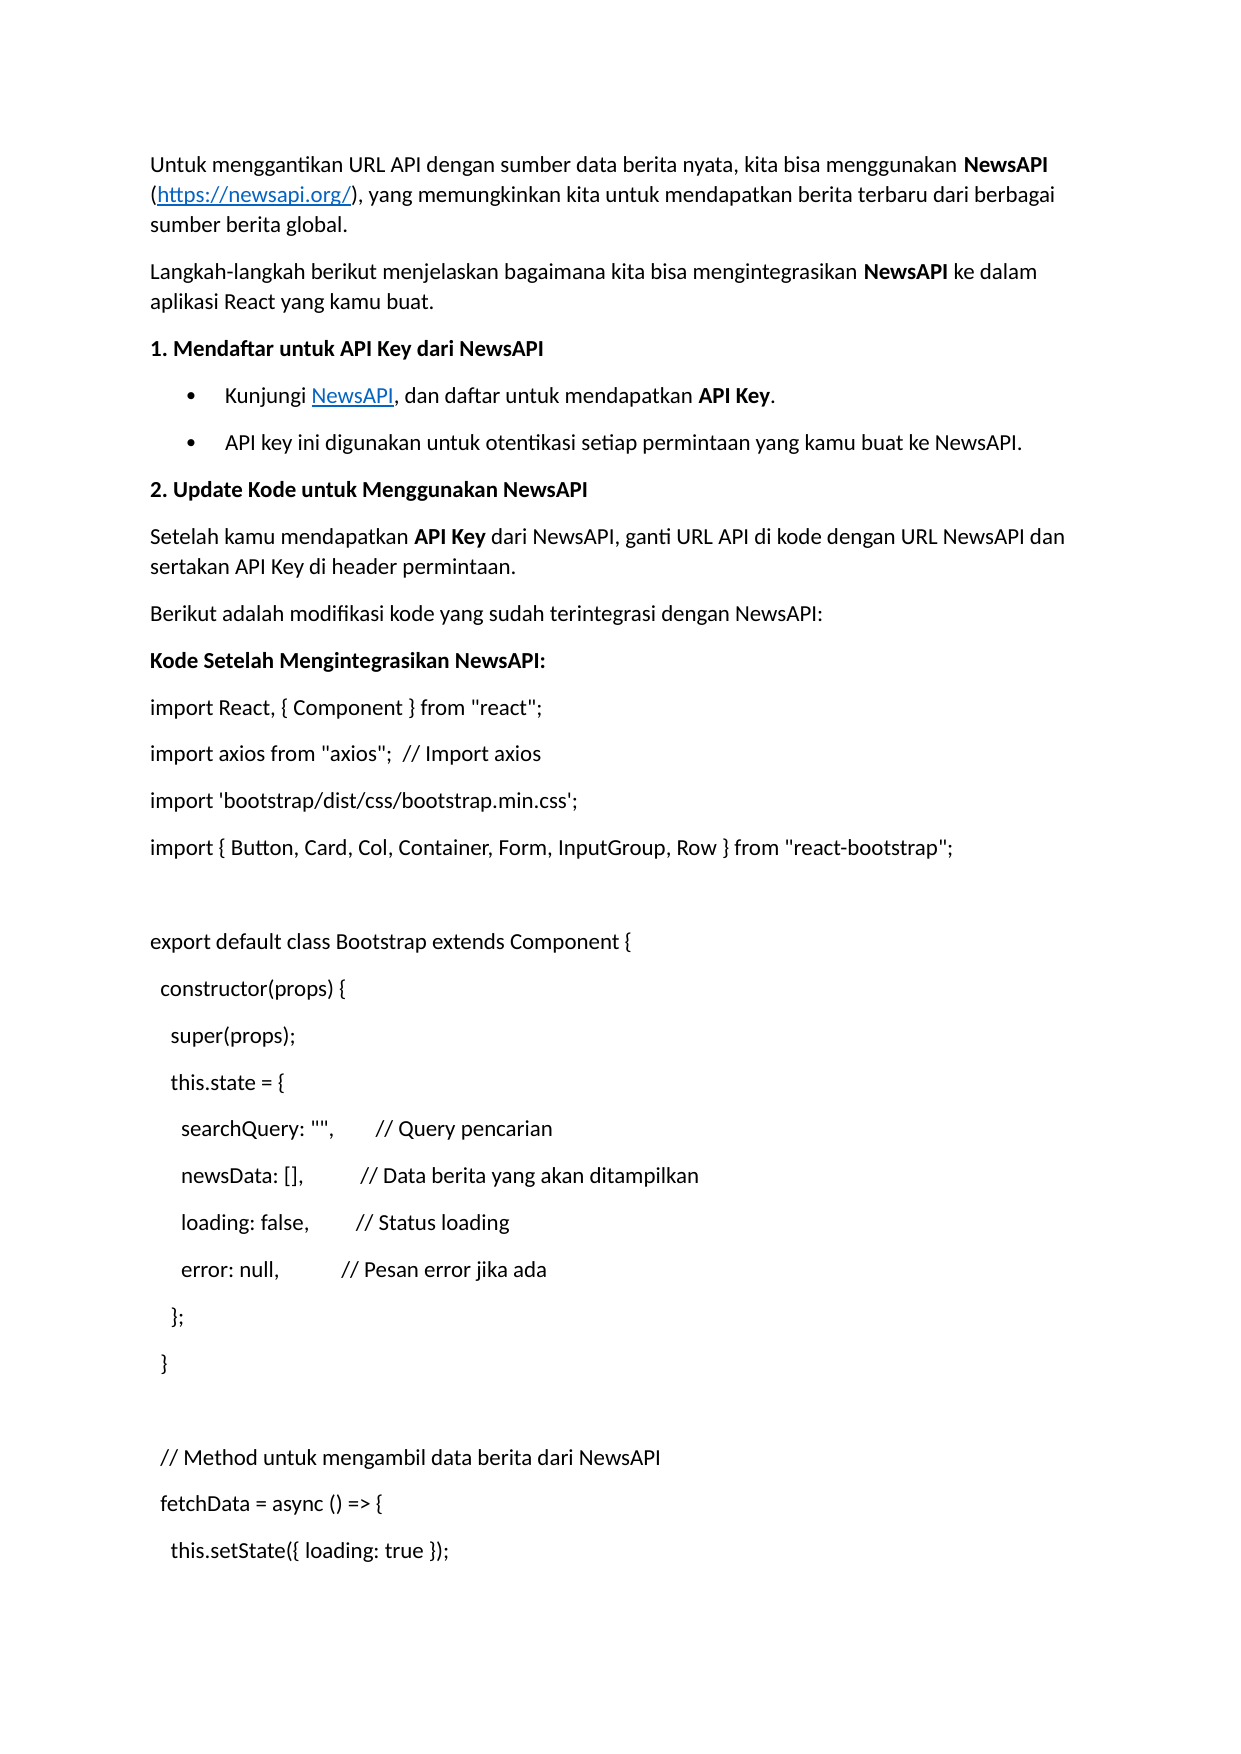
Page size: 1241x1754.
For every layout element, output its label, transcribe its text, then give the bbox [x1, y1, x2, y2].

text import React, { Component } from "react"; [150, 693, 1090, 721]
text constructor(props) { [150, 974, 1090, 1002]
text export default class Bootstrap extends Component { [150, 927, 1090, 955]
text loading: false, // Status loading [150, 1208, 1090, 1236]
text Setelah kamu mendapatkan API Key dari NewsAPI, ganti URL API di kode dengan URL NewsAPI dan sertakan API Key di header permintaan. [150, 522, 1090, 580]
list Kunjungi NewsAPI, dan daftar untuk mendapatkan API Key. [187, 381, 1090, 409]
list API key ini digunakan untuk otentikasi setiap permintaan yang kamu buat ke NewsAPI. [187, 428, 1090, 456]
text newsData: [], // Data berita yang akan ditampilkan [150, 1161, 1090, 1189]
text Kode Setelah Mengintegrasikan NewsAPI: [150, 646, 1090, 674]
text this.setState({ loading: true }); [150, 1536, 1090, 1564]
text fetchData = async () => { [150, 1489, 1090, 1518]
text import { Button, Card, Col, Container, Form, InputGroup, Row } from "react-bootstrap"; [150, 833, 1090, 861]
text import axios from "axios"; // Import axios [150, 739, 1090, 768]
text error: null, // Pesan error jika ada [150, 1255, 1090, 1283]
text searchQuery: "", // Query pencarian [150, 1114, 1090, 1143]
text 2. Update Kode untuk Menggunakan NewsAPI [150, 475, 1090, 503]
text Langkah-langkah berikut menjelaskan bagaimana kita bisa mengintegrasikan NewsAPI ke dalam aplikasi React yang kamu buat. [150, 257, 1090, 316]
text }; [150, 1302, 1090, 1330]
text super(props); [150, 1021, 1090, 1049]
text Untuk menggantikan URL API dengan sumber data berita nyata, kita bisa menggunakan NewsAPI (https://newsapi.org/), yang memungkinkan kita untuk mendapatkan berita terbaru dari berbagai sumber berita global. [150, 150, 1090, 238]
text // Method untuk mengambil data berita dari NewsAPI [150, 1443, 1090, 1471]
text 1. Mendaftar untuk API Key dari NewsAPI [150, 334, 1090, 362]
text import 'bootstrap/dist/css/bootstrap.min.css'; [150, 786, 1090, 814]
text this.state = { [150, 1068, 1090, 1096]
text } [150, 1349, 1090, 1377]
text Berikut adalah modifikasi kode yang sudah terintegrasi dengan NewsAPI: [150, 599, 1090, 627]
